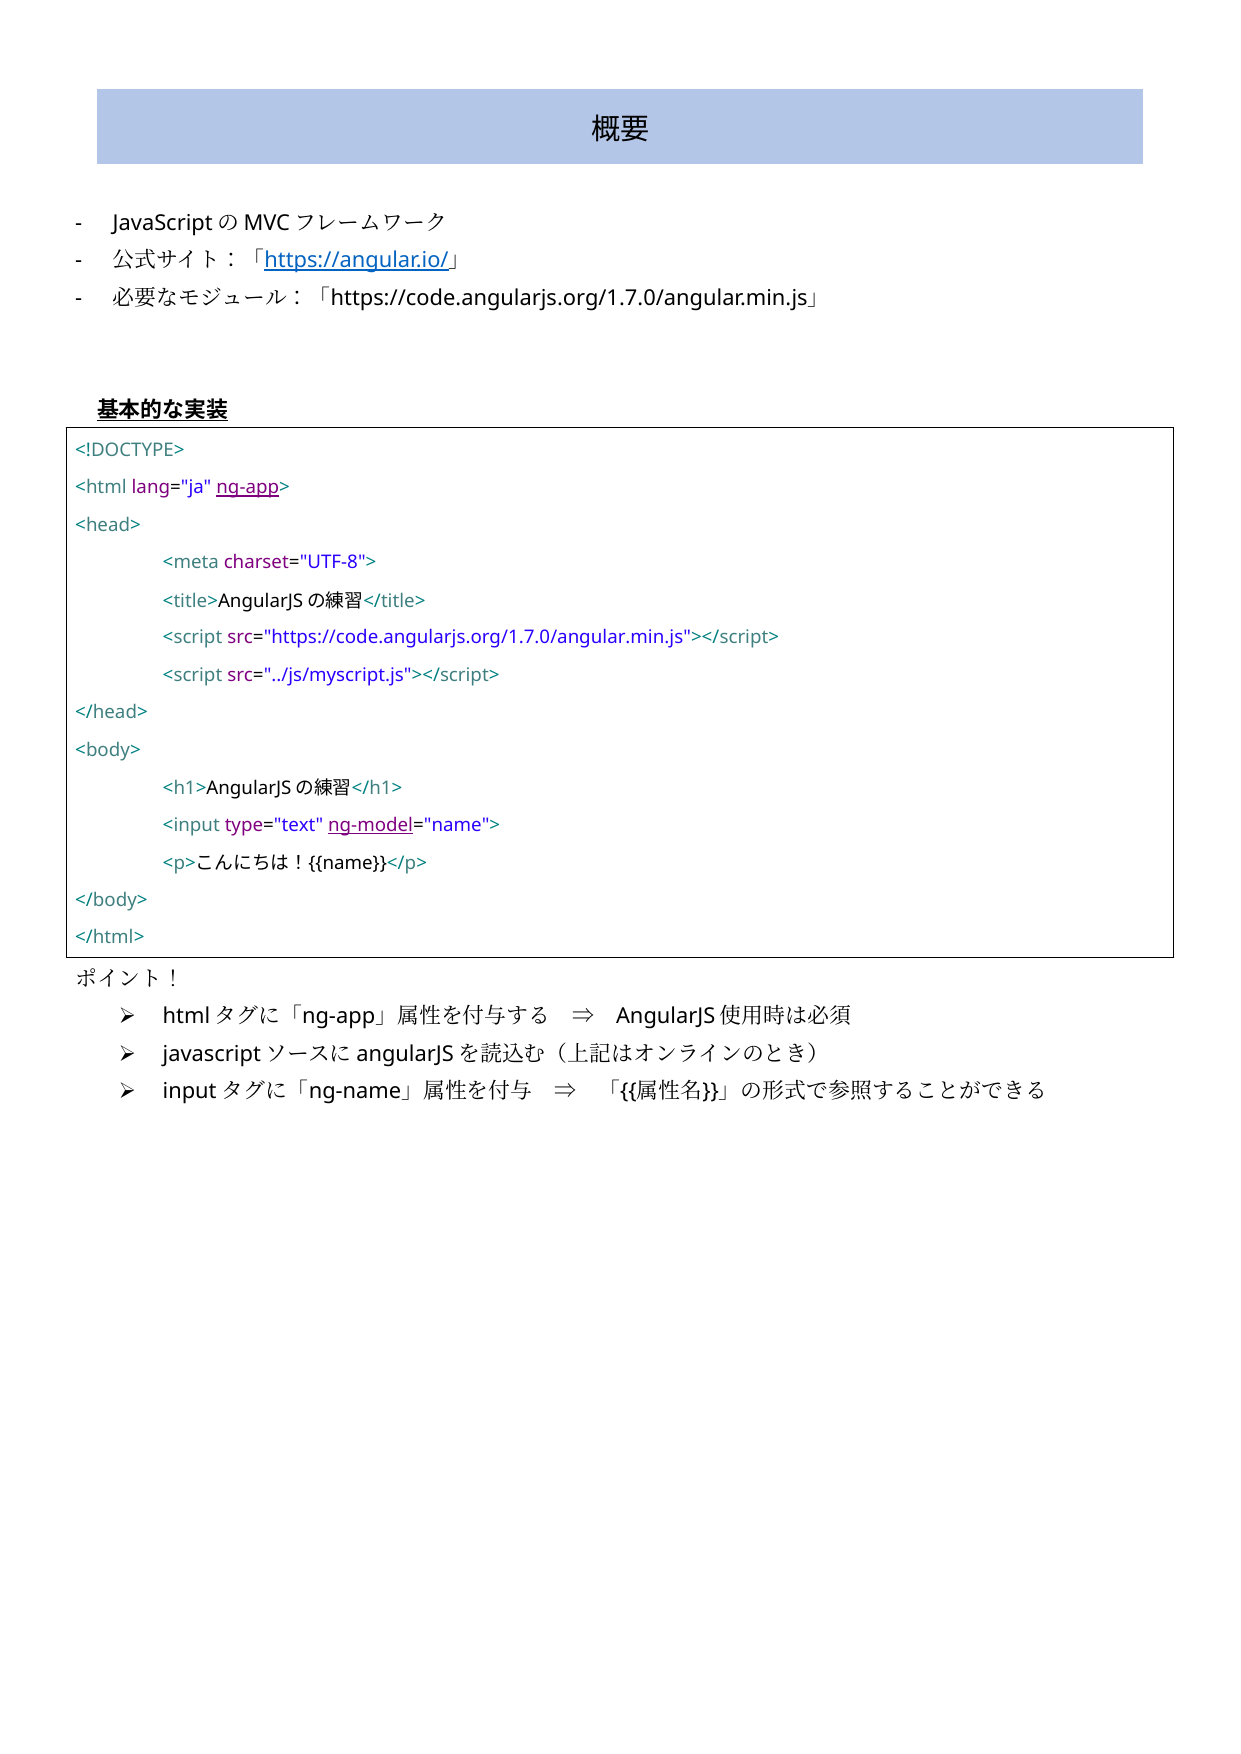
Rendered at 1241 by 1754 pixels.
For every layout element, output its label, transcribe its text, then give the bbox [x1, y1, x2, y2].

list htmlタグに「ng-app」属性を付与する ⇒ AngularJS使用時は必須 [119, 996, 1165, 1033]
list 公式サイト：「https://angular.io/」 [75, 239, 1165, 277]
subtitle 基本的な実装 [97, 389, 1143, 427]
text </html> [67, 914, 1173, 957]
list inputタグに「ng-name」属性を付与 ⇒ 「{{属性名}}」の形式で参照することができる [119, 1071, 1165, 1108]
text <meta charset="UTF-8"> [75, 543, 1165, 580]
text <title>AngularJSの練習</title> [75, 580, 1165, 618]
text <p>こんにちは！{{name}}</p> [75, 843, 1165, 880]
text </head> [75, 693, 1165, 730]
text <input type="text" ng-model="name"> [75, 805, 1165, 843]
list javascriptソースにangularJSを読込む（上記はオンラインのとき） [119, 1033, 1165, 1071]
list 必要なモジュール：「https://code.angularjs.org/1.7.0/angular.min.js」 [75, 277, 1165, 314]
text ポイント！ [75, 958, 1165, 996]
text <body> [75, 730, 1165, 768]
text <!DOCTYPE> [67, 428, 1173, 468]
text <script src="https://code.angularjs.org/1.7.0/angular.min.js"></script> [75, 618, 1165, 655]
text <head> [75, 505, 1165, 543]
subtitle 概要 [97, 89, 1143, 164]
text </body> [75, 880, 1165, 914]
list JavaScriptのMVCフレームワーク [75, 202, 1165, 239]
text <h1>AngularJSの練習</h1> [75, 768, 1165, 805]
text <html lang="ja" ng-app> [75, 468, 1165, 505]
text <script src="../js/myscript.js"></script> [75, 655, 1165, 693]
